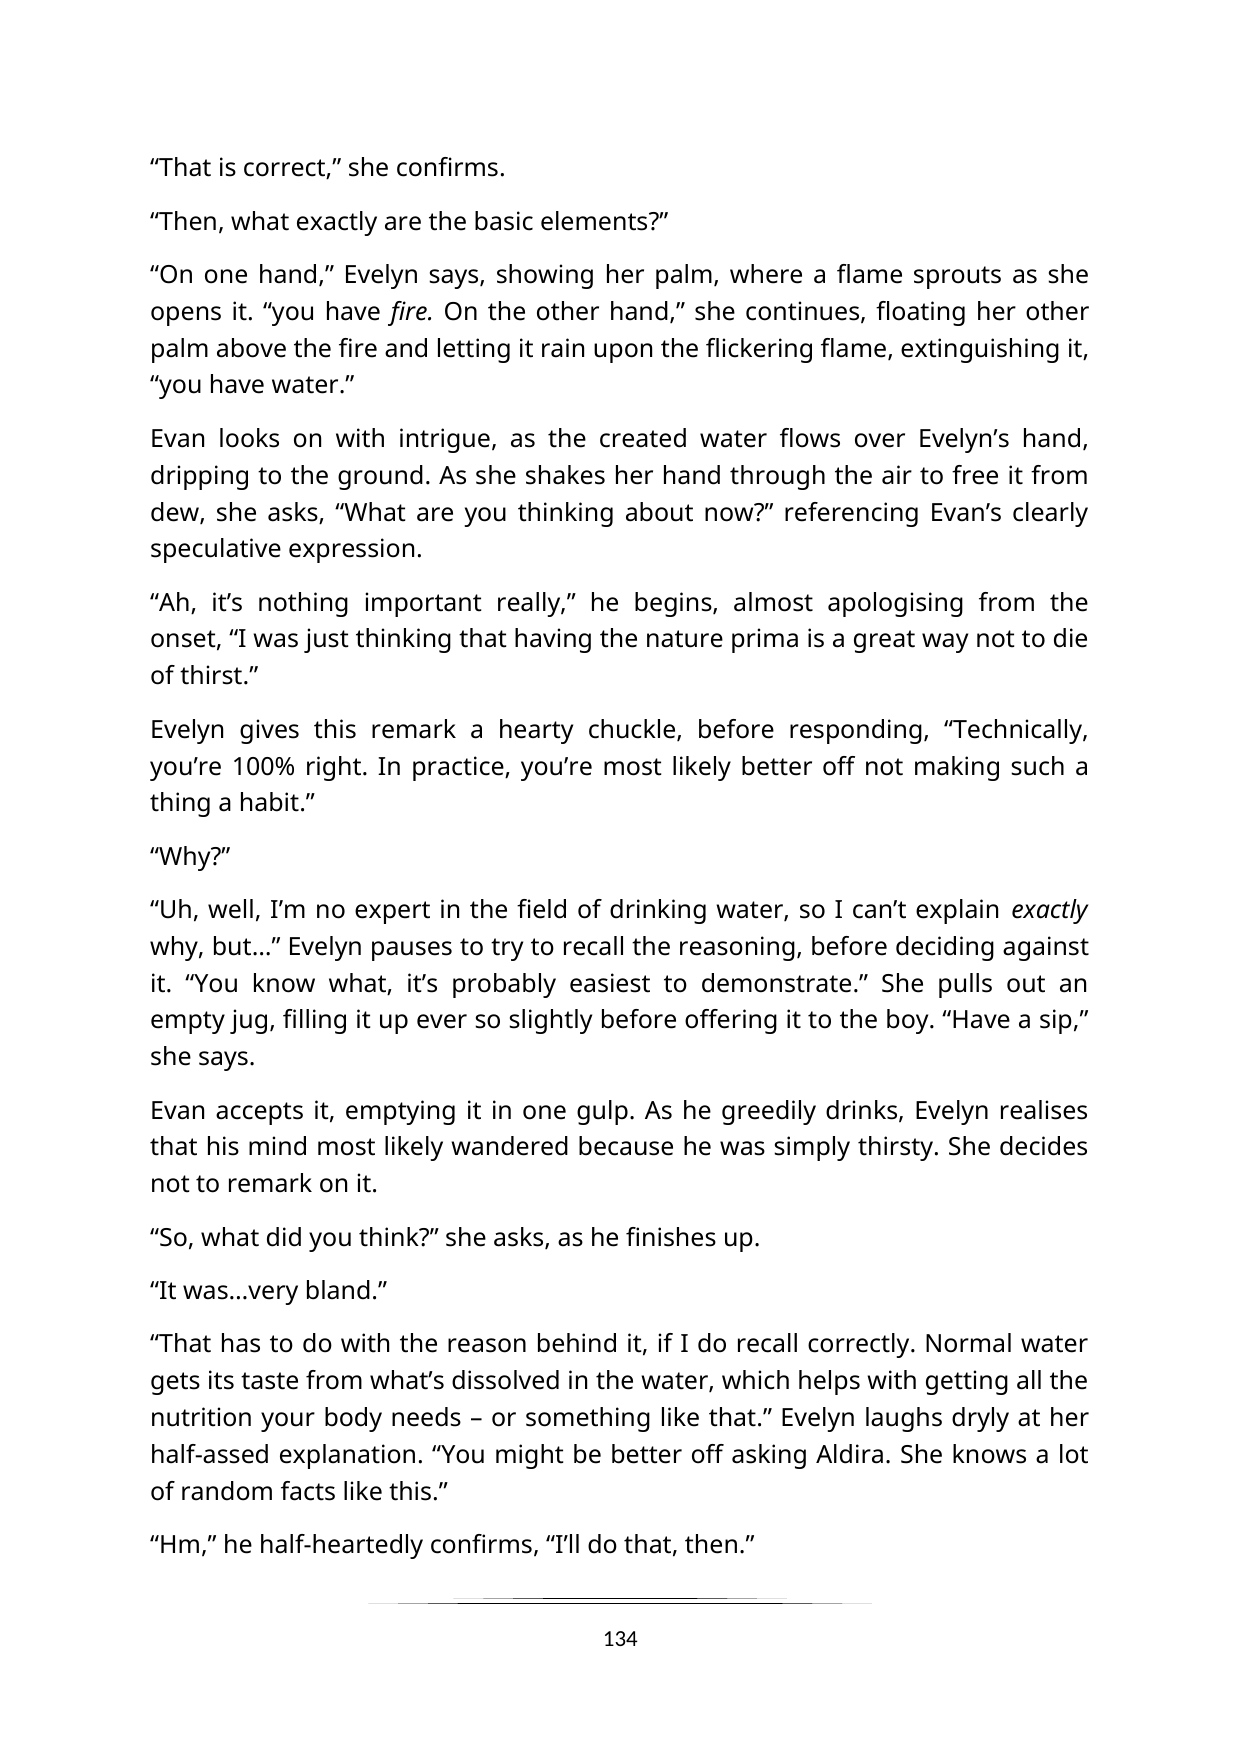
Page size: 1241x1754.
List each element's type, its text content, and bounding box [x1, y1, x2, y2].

text Evan looks on with intrigue, as the created water flows over Evelyn’s hand, dripping to the ground. As she shakes her hand through the air to free it from dew, she asks, “What are you thinking about now?” referencing Evan’s clearly speculative expression. [150, 421, 1090, 565]
text “Ah, it’s nothing important really,” he begins, almost apologising from the onset, “I was just thinking that having the nature prima is a great way not to die of thirst.” [150, 584, 1090, 692]
text Evelyn gives this remark a hearty chuckle, before responding, “Technically, you’re 100% right. In practice, you’re most likely better off not making such a thing a habit.” [150, 711, 1090, 819]
text “It was…very bland.” [150, 1273, 1090, 1307]
text “That is correct,” she confirms. [150, 150, 1090, 184]
text “Uh, well, I’m no expert in the field of drinking water, so I can’t explain exactly why, but…” Evelyn pauses to try to recall the reasoning, before deciding against it. “You know what, it’s probably easiest to demonstrate.” She pulls out an empty jug, filling it up ever so slightly before offering it to the boy. “Have a sip,” she says. [150, 892, 1090, 1073]
text “Then, what exactly are the basic elements?” [150, 203, 1090, 237]
text “So, what did you think?” she asks, as he finishes up. [150, 1219, 1090, 1253]
text “That has to do with the reason behind it, if I do recall correctly. Normal water gets its taste from what’s dissolved in the water, which helps with getting all the nutrition your body needs – or something like that.” Evelyn laughs dryly at her half-assed explanation. “You might be better off asking Aldira. She knows a lot of random facts like this.” [150, 1326, 1090, 1507]
text Evan accepts it, emptying it in one gulp. As he greedily drinks, Evelyn realises that his mind most likely wandered because he was simply thirsty. She decides not to remark on it. [150, 1092, 1090, 1200]
text “Hm,” he half-heartedly confirms, “I’ll do that, then.” [150, 1527, 1090, 1561]
text “On one hand,” Evelyn says, showing her palm, where a flame sprouts as she opens it. “you have fire. On the other hand,” she continues, floating her other palm above the fire and letting it rain upon the flickering flame, extinguishing it, “you have water.” [150, 257, 1090, 401]
text “Why?” [150, 838, 1090, 872]
